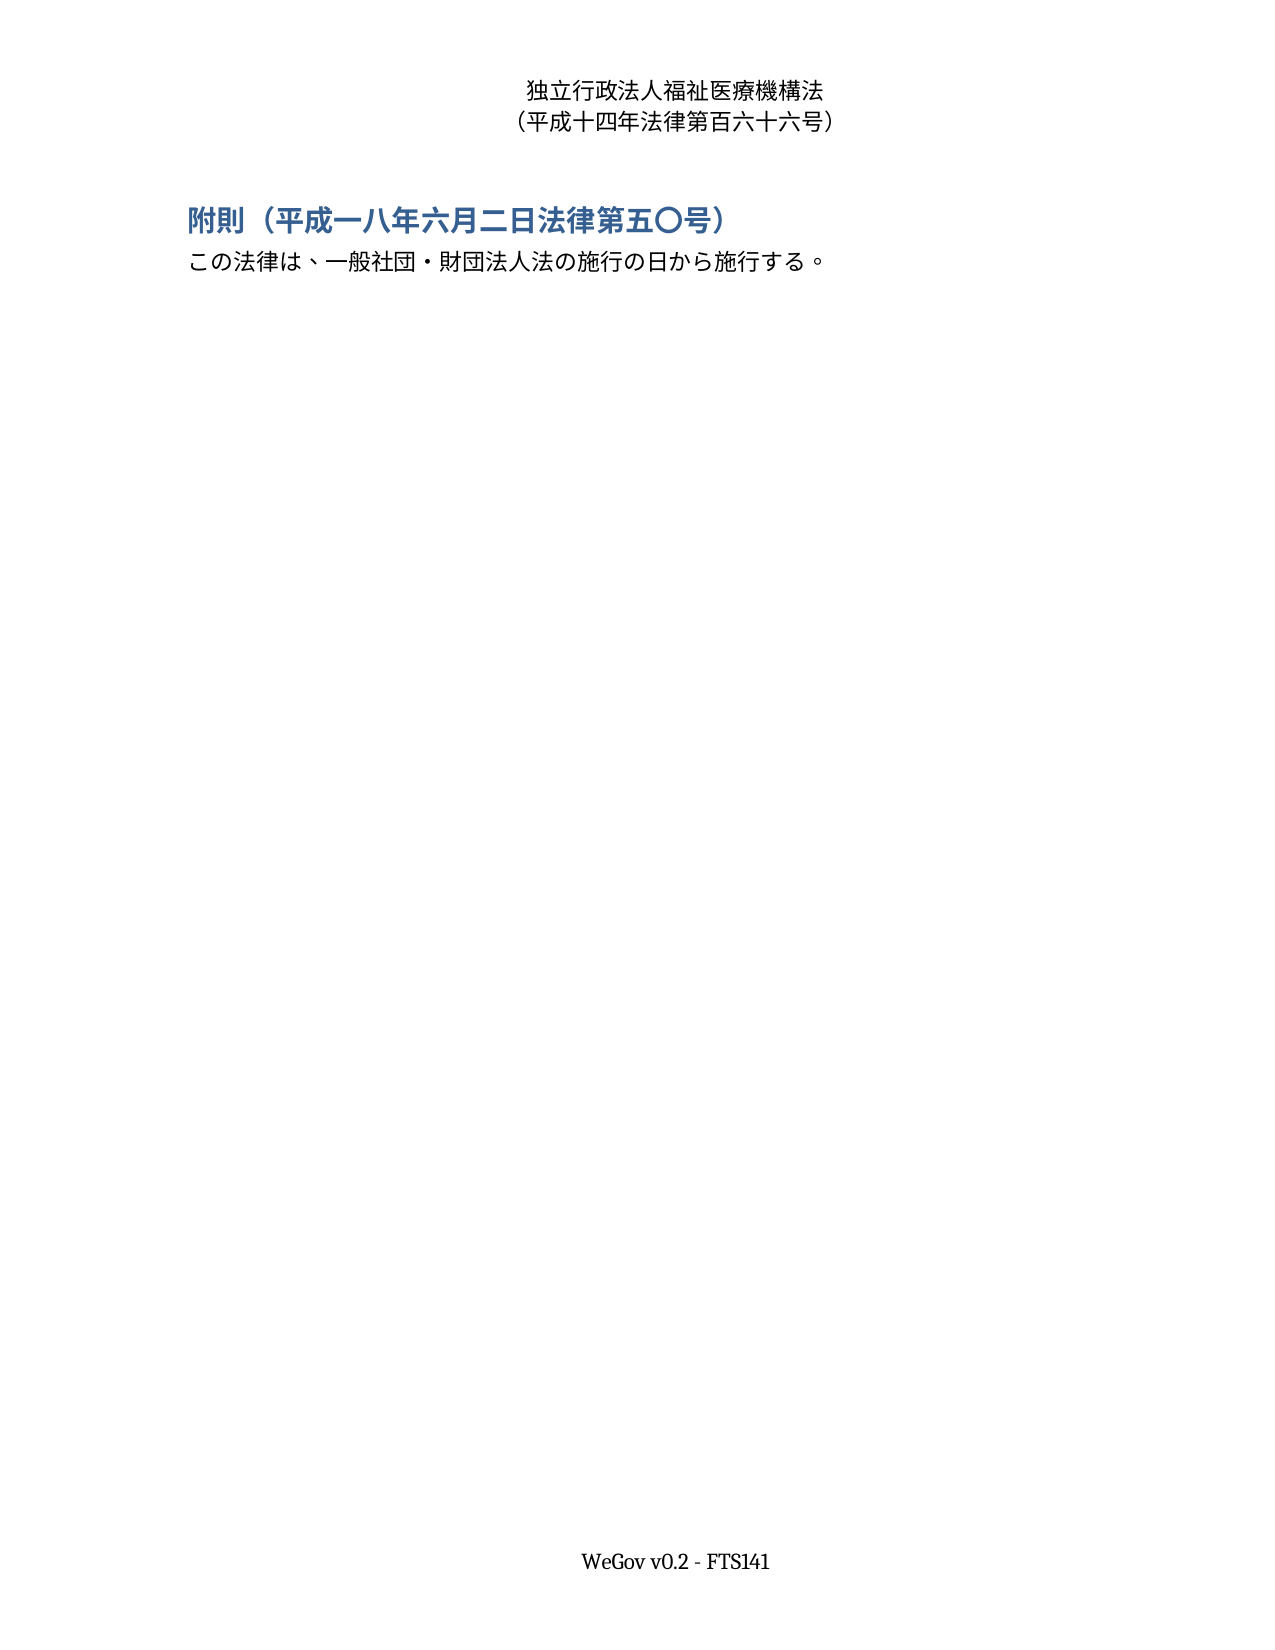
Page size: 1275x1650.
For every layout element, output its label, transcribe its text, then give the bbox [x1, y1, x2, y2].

subtitle 附則（平成一八年六月二日法律第五〇号） [187, 200, 1087, 240]
text この法律は、一般社団・財団法人法の施行の日から施行する。 [187, 246, 1087, 277]
